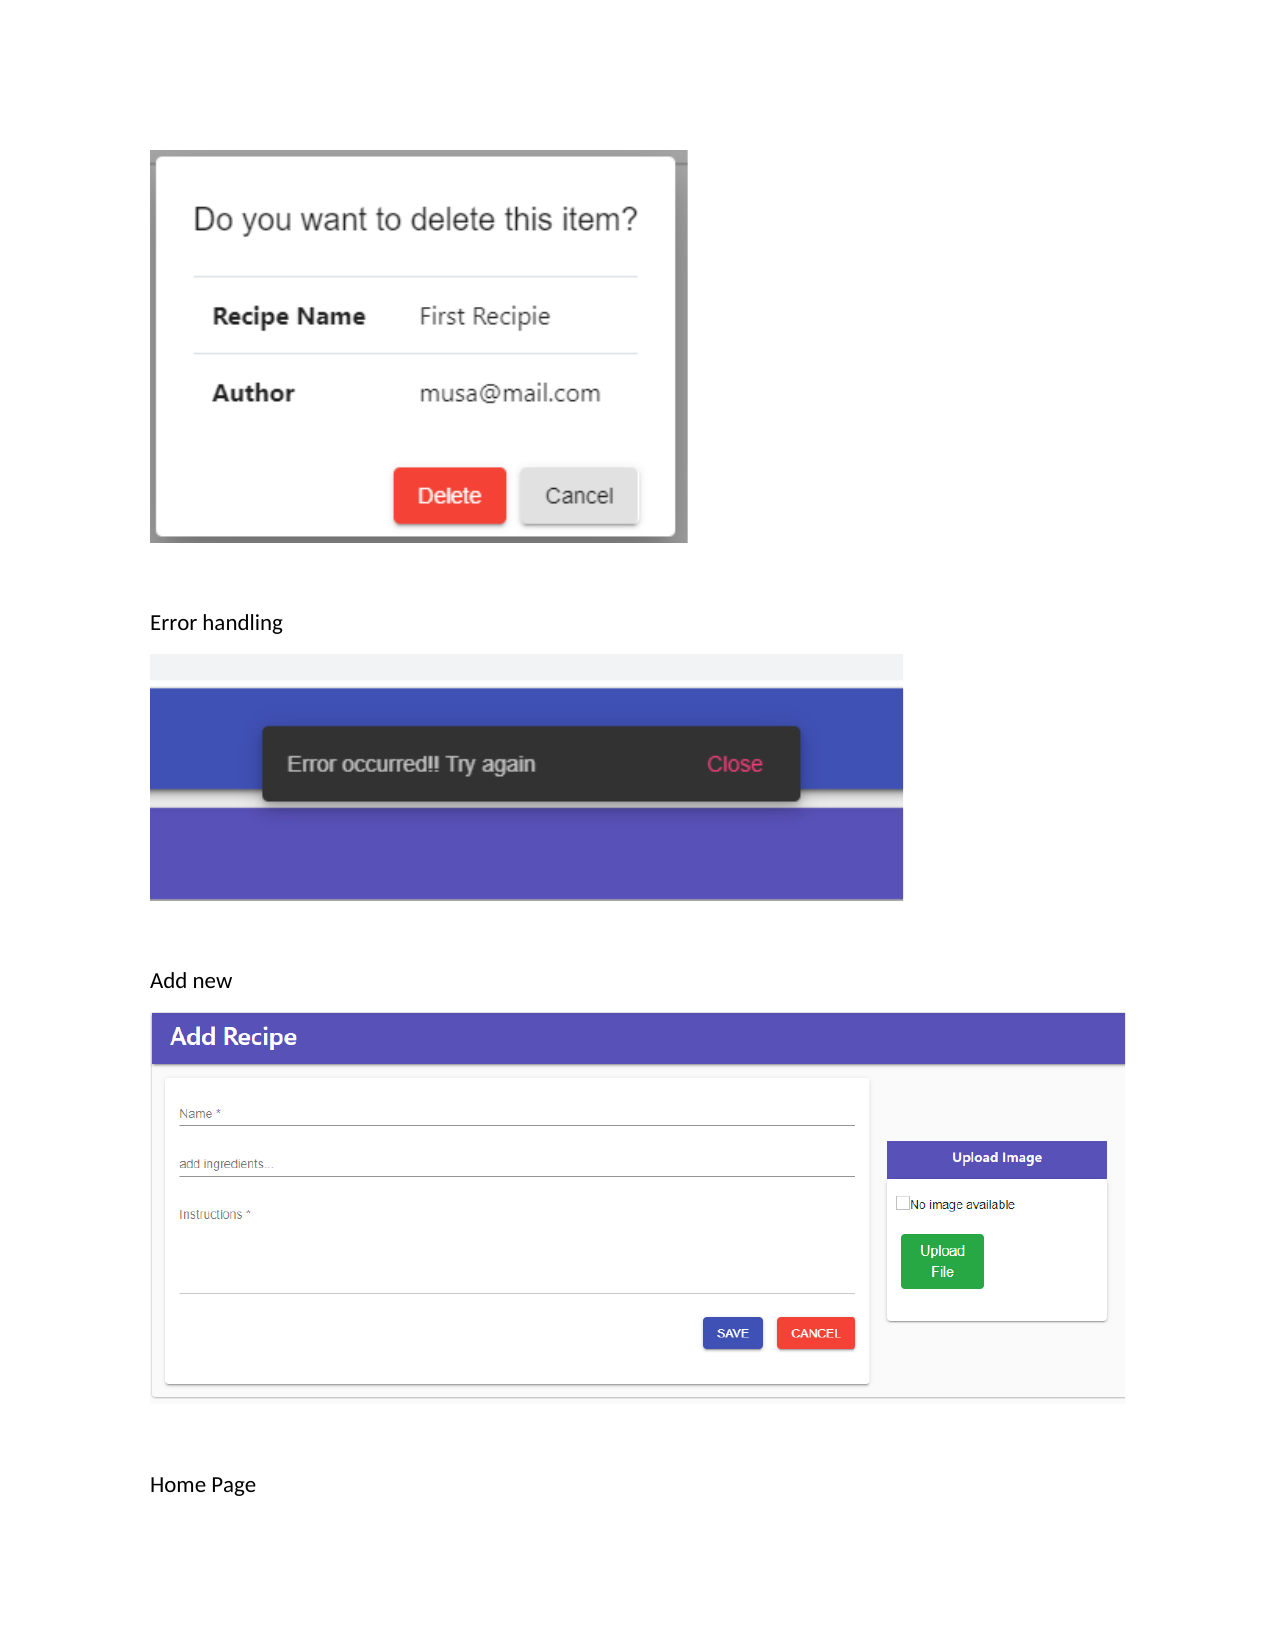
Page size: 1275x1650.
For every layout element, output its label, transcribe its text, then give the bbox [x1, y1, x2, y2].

picture [150, 1012, 1125, 1404]
picture [150, 654, 904, 901]
picture [150, 150, 688, 543]
text Home Page [150, 1470, 1125, 1498]
text Add new [150, 966, 1125, 994]
text Error handling [150, 608, 1125, 636]
